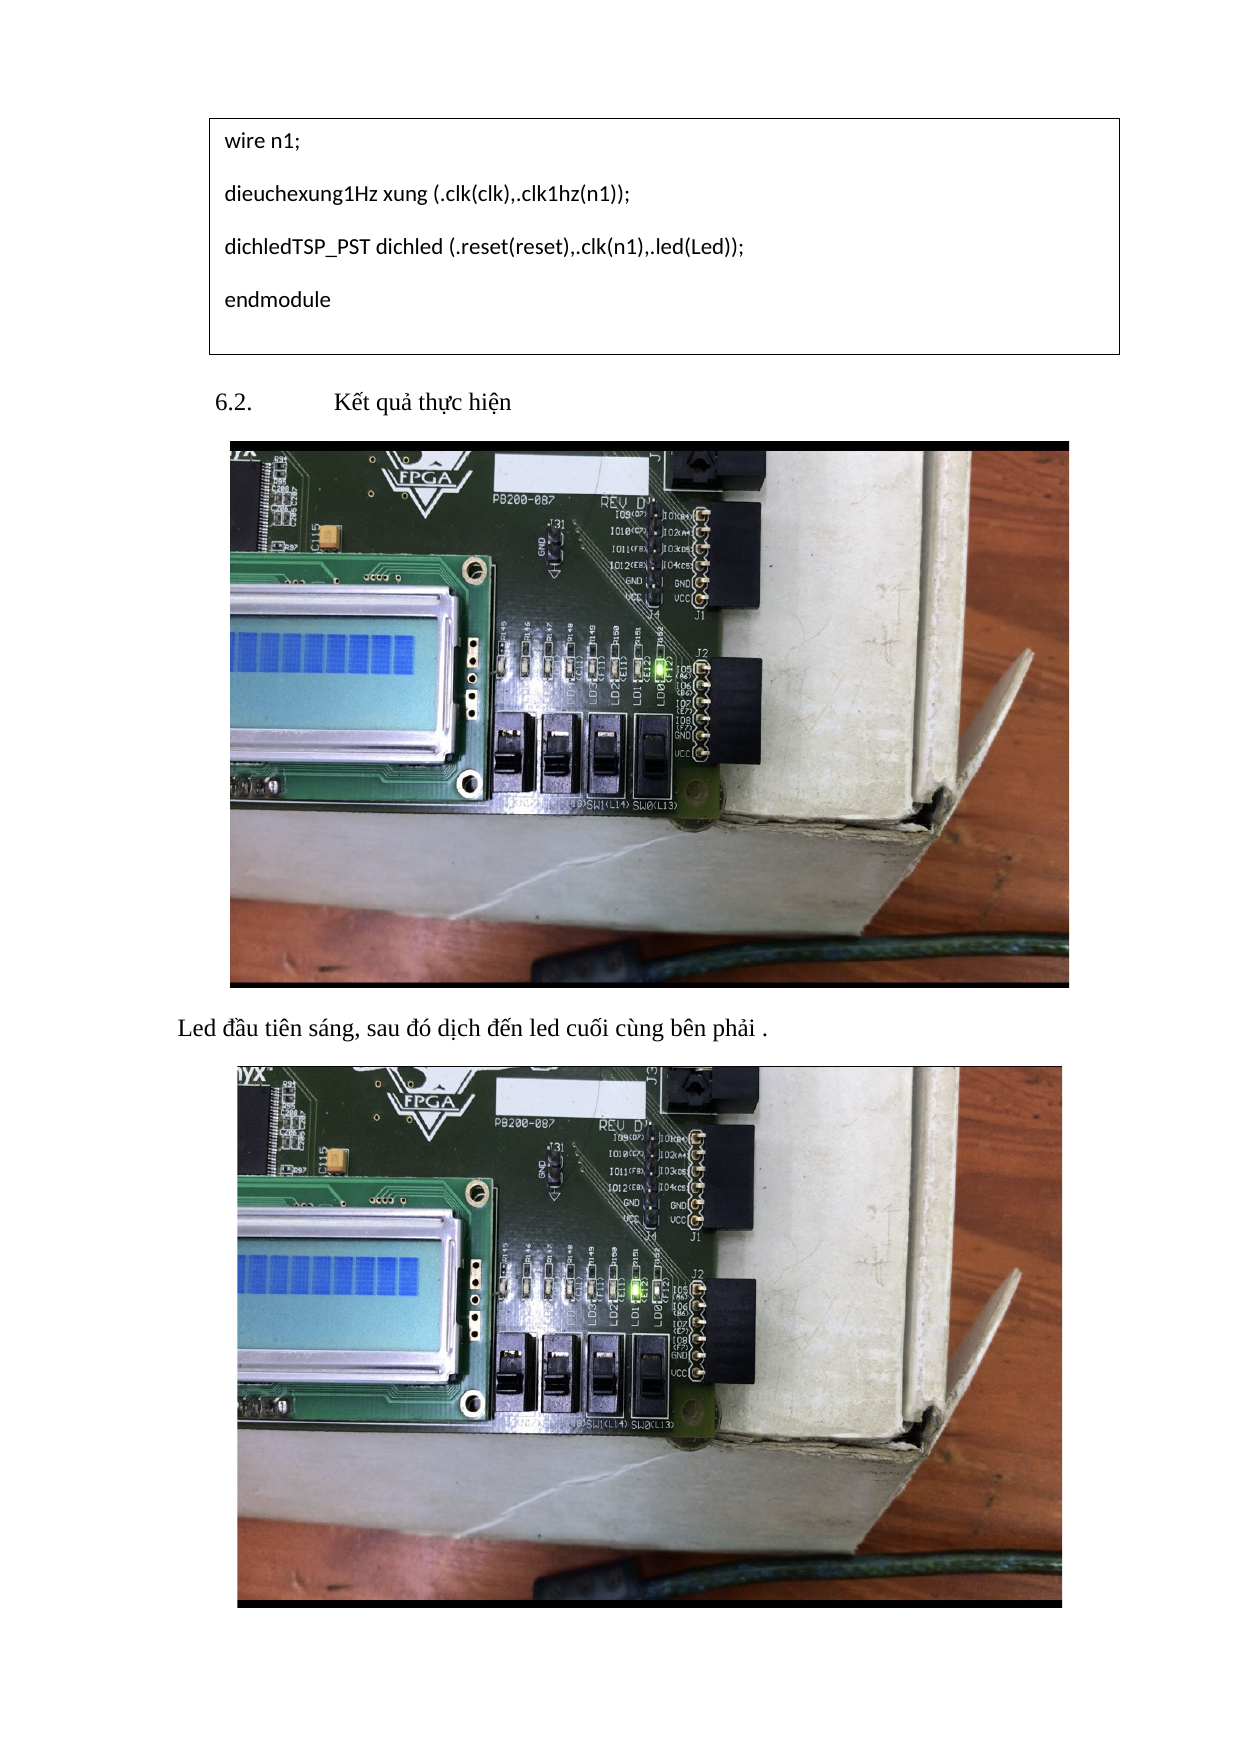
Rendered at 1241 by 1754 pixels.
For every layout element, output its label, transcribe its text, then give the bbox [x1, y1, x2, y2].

list Kết quả thực hiện [215, 387, 1122, 416]
picture [230, 441, 1070, 988]
text Led đầu tiên sáng, sau đó dịch đến led cuối cùng bên phải . [177, 1013, 1122, 1042]
picture [237, 1066, 1063, 1608]
